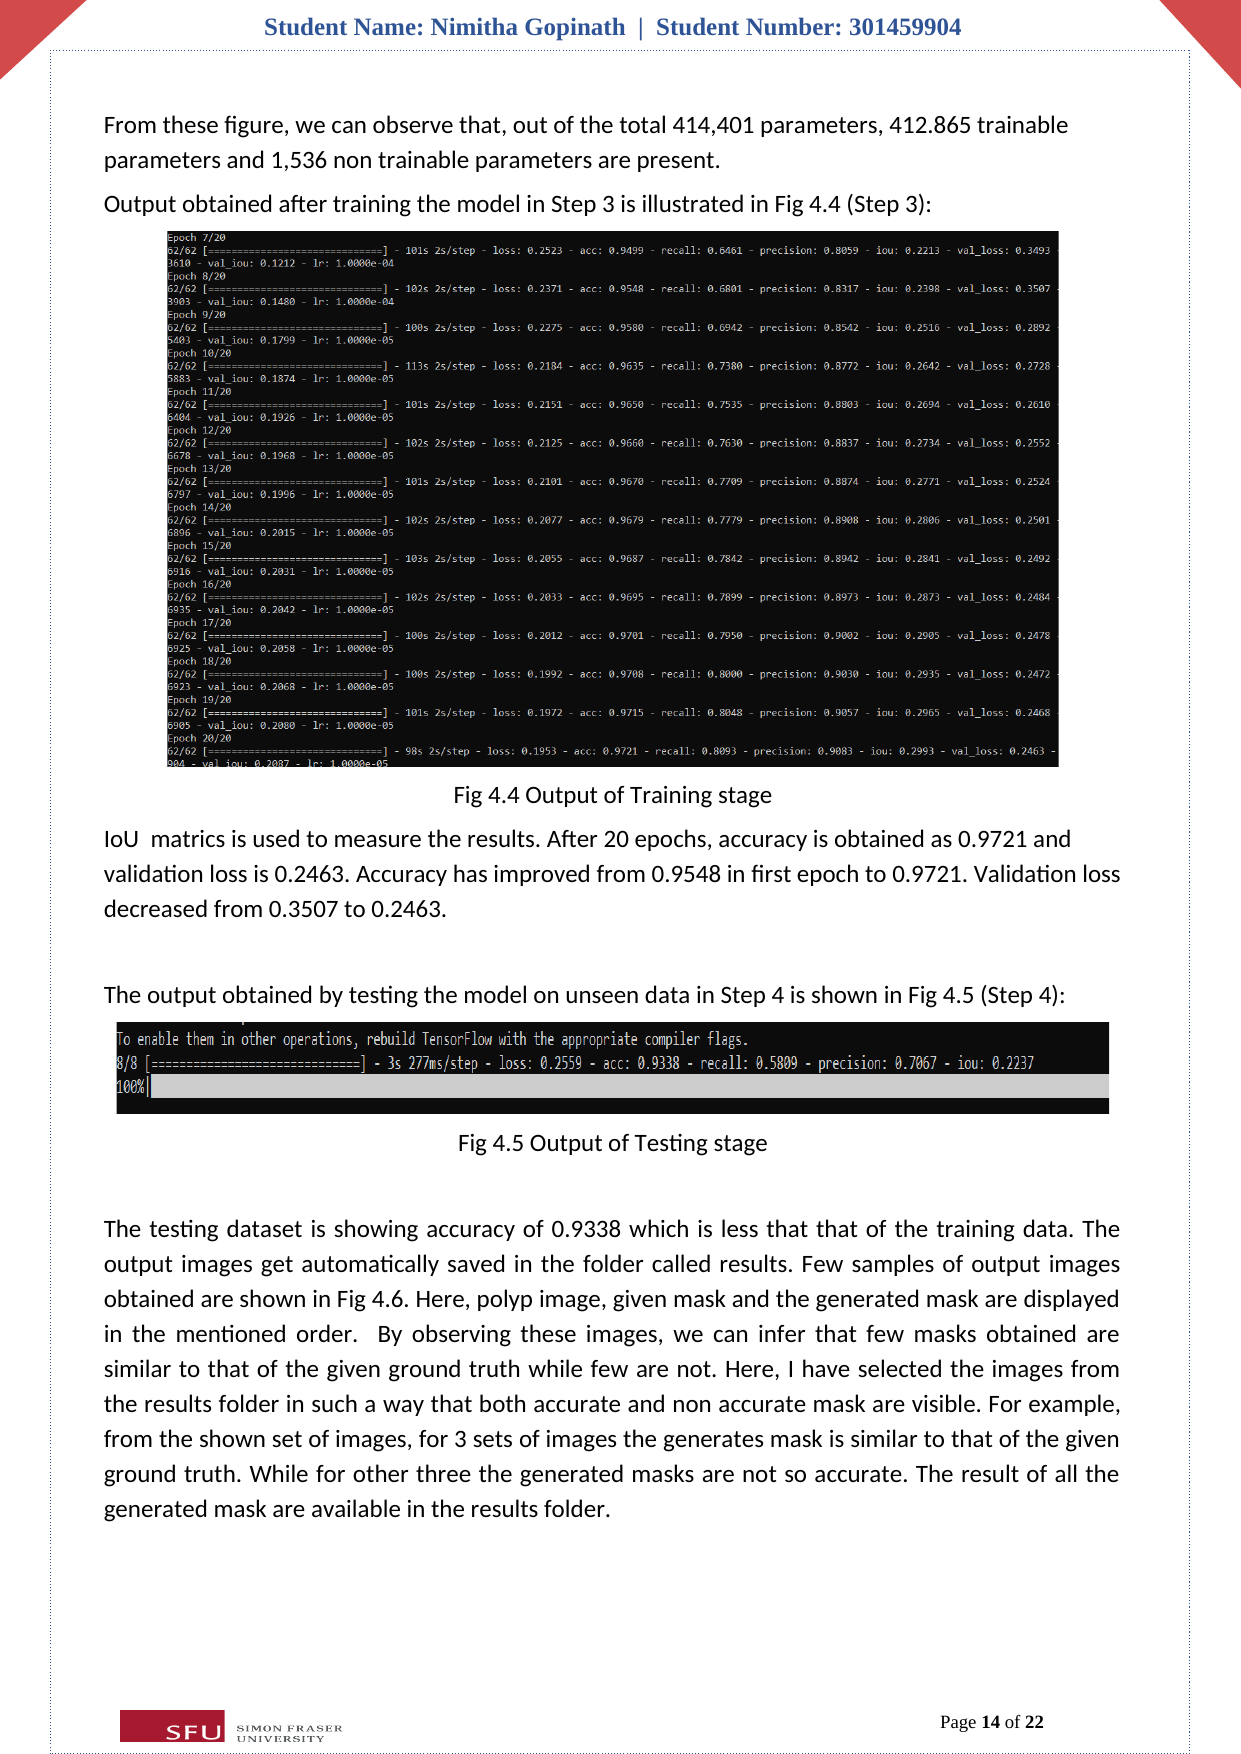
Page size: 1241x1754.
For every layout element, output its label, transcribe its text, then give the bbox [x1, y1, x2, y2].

text Fig 4.5 Output of Testing stage [103, 1127, 1122, 1157]
picture [116, 1022, 1110, 1114]
text Output obtained after training the model in Step 3 is illustrated in Fig 4.4 (Step 3): [103, 188, 1122, 218]
picture [167, 231, 1059, 767]
text Fig 4.4 Output of Training stage [103, 779, 1122, 810]
picture [120, 1710, 345, 1742]
text The output obtained by testing the model on unseen data in Step 4 is shown in Fig 4.5 (Step 4): [103, 979, 1122, 1010]
text From these figure, we can observe that, out of the total 414,401 parameters, 412.865 trainable parameters and 1,536 non trainable parameters are present. [103, 110, 1122, 175]
text IoU matrics is used to measure the results. After 20 epochs, accuracy is obtained as 0.9721 and validation loss is 0.2463. Accuracy has improved from 0.9548 in first epoch to 0.9721. Validation loss decreased from 0.3507 to 0.2463. [103, 823, 1122, 923]
text The testing dataset is showing accuracy of 0.9338 which is less that that of the training data. The output images get automatically saved in the folder called results. Few samples of output images obtained are shown in Fig 4.6. Here, polyp image, given mask and the generated mask are displayed in the mentioned order. By observing these images, we can infer that few masks obtained are similar to that of the given ground truth while few are not. Here, I have selected the images from the results folder in such a way that both accurate and non accurate mask are visible. For example, from the shown set of images, for 3 sets of images the generates mask is similar to that of the given ground truth. While for other three the generated masks are not so accurate. The result of all the generated mask are available in the results folder. [103, 1213, 1122, 1524]
